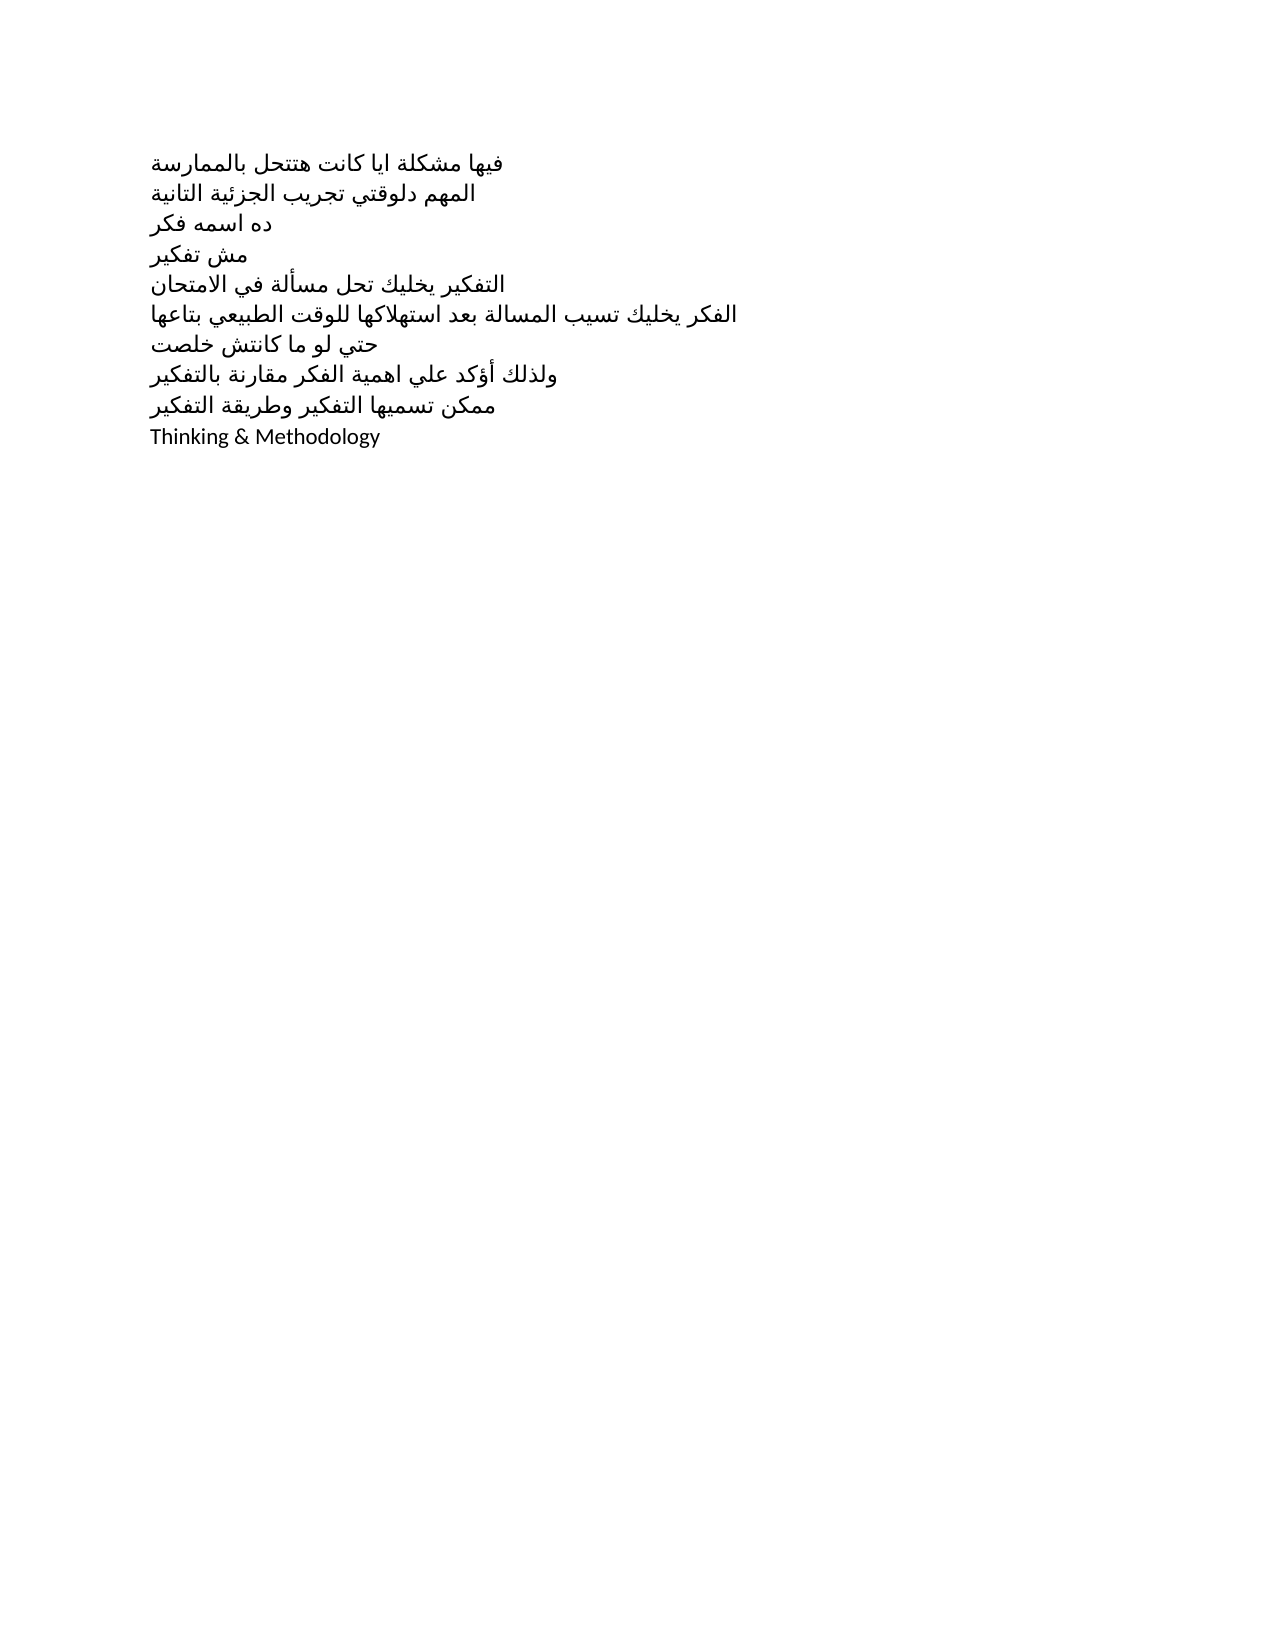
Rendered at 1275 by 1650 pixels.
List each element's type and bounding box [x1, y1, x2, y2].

text [150, 150, 1125, 450]
